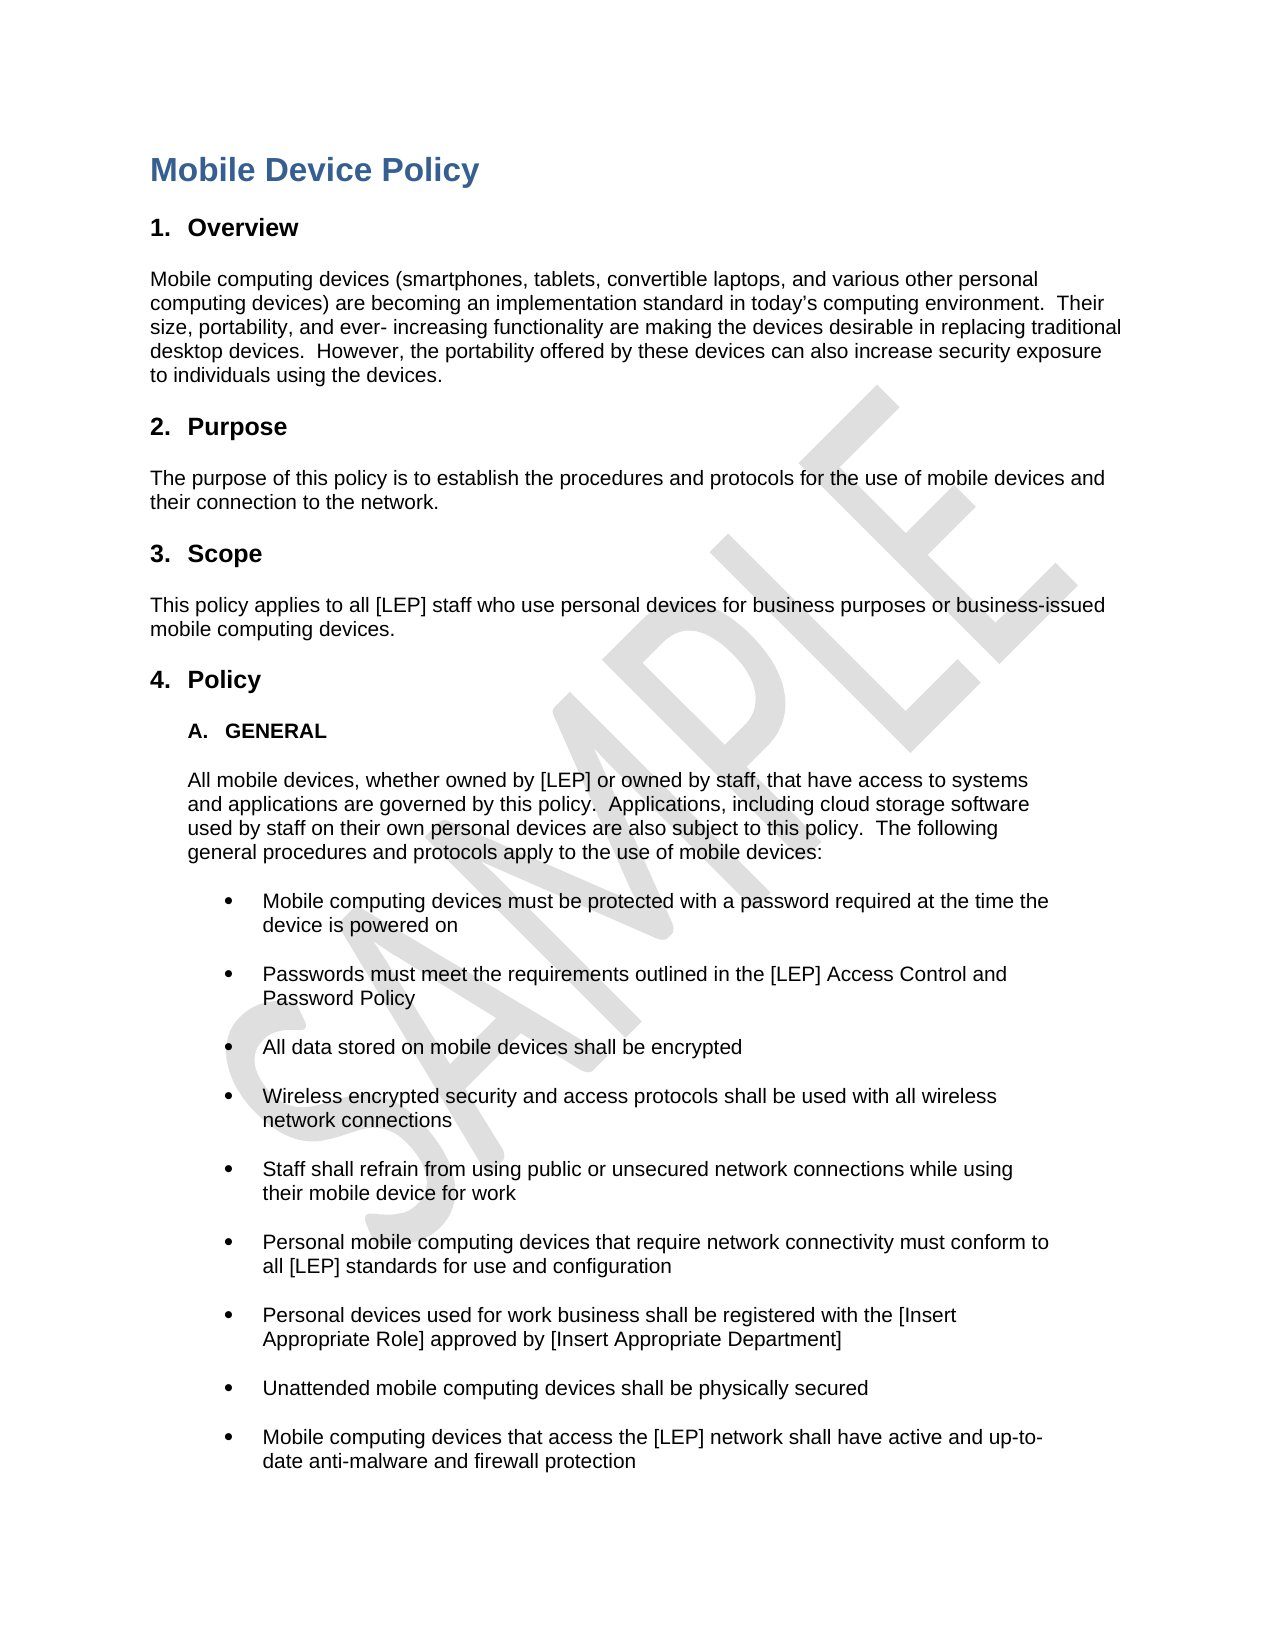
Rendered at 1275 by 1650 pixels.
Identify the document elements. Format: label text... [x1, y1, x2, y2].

subtitle Overview [150, 213, 1125, 242]
text This policy applies to all [LEP] staff who use personal devices for business purposes or business-issued mobile computing devices. [150, 592, 1125, 640]
list Passwords must meet the requirements outlined in the [LEP] Access Control and Password Policy [225, 962, 1050, 1010]
subtitle Mobile Device Policy [150, 150, 1125, 188]
subtitle GENERAL [187, 719, 1125, 743]
text Mobile computing devices (smartphones, tablets, convertible laptops, and various other personal computing devices) are becoming an implementation standard in today’s computing environment. Their size, portability, and ever- increasing functionality are making the devices desirable in replacing traditional desktop devices. However, the portability offered by these devices can also increase security exposure to individuals using the devices. [150, 267, 1125, 387]
list Personal mobile computing devices that require network connectivity must conform to all [LEP] standards for use and configuration [225, 1230, 1050, 1278]
subtitle Policy [150, 665, 1125, 694]
list Personal devices used for work business shall be registered with the [Insert Appropriate Role] approved by [Insert Appropriate Department] [225, 1303, 1050, 1351]
list Mobile computing devices that access the [LEP] network shall have active and up-to-date anti-malware and firewall protection [225, 1425, 1050, 1473]
list Mobile computing devices must be protected with a password required at the time the device is powered on [225, 889, 1050, 937]
text The purpose of this policy is to establish the procedures and protocols for the use of mobile devices and their connection to the network. [150, 466, 1125, 514]
subtitle Purpose [150, 412, 1125, 441]
text All mobile devices, whether owned by [LEP] or owned by staff, that have access to systems and applications are governed by this policy. Applications, including cloud storage software used by staff on their own personal devices are also subject to this policy. The following general procedures and protocols apply to the use of mobile devices: [187, 768, 1050, 864]
list Wireless encrypted security and access protocols shall be used with all wireless network connections [225, 1084, 1050, 1132]
list Unattended mobile computing devices shall be physically secured [225, 1376, 1050, 1400]
list Staff shall refrain from using public or unsecured network connections while using their mobile device for work [225, 1157, 1050, 1205]
list All data stored on mobile devices shall be encrypted [225, 1035, 1050, 1059]
subtitle Scope [150, 539, 1125, 567]
